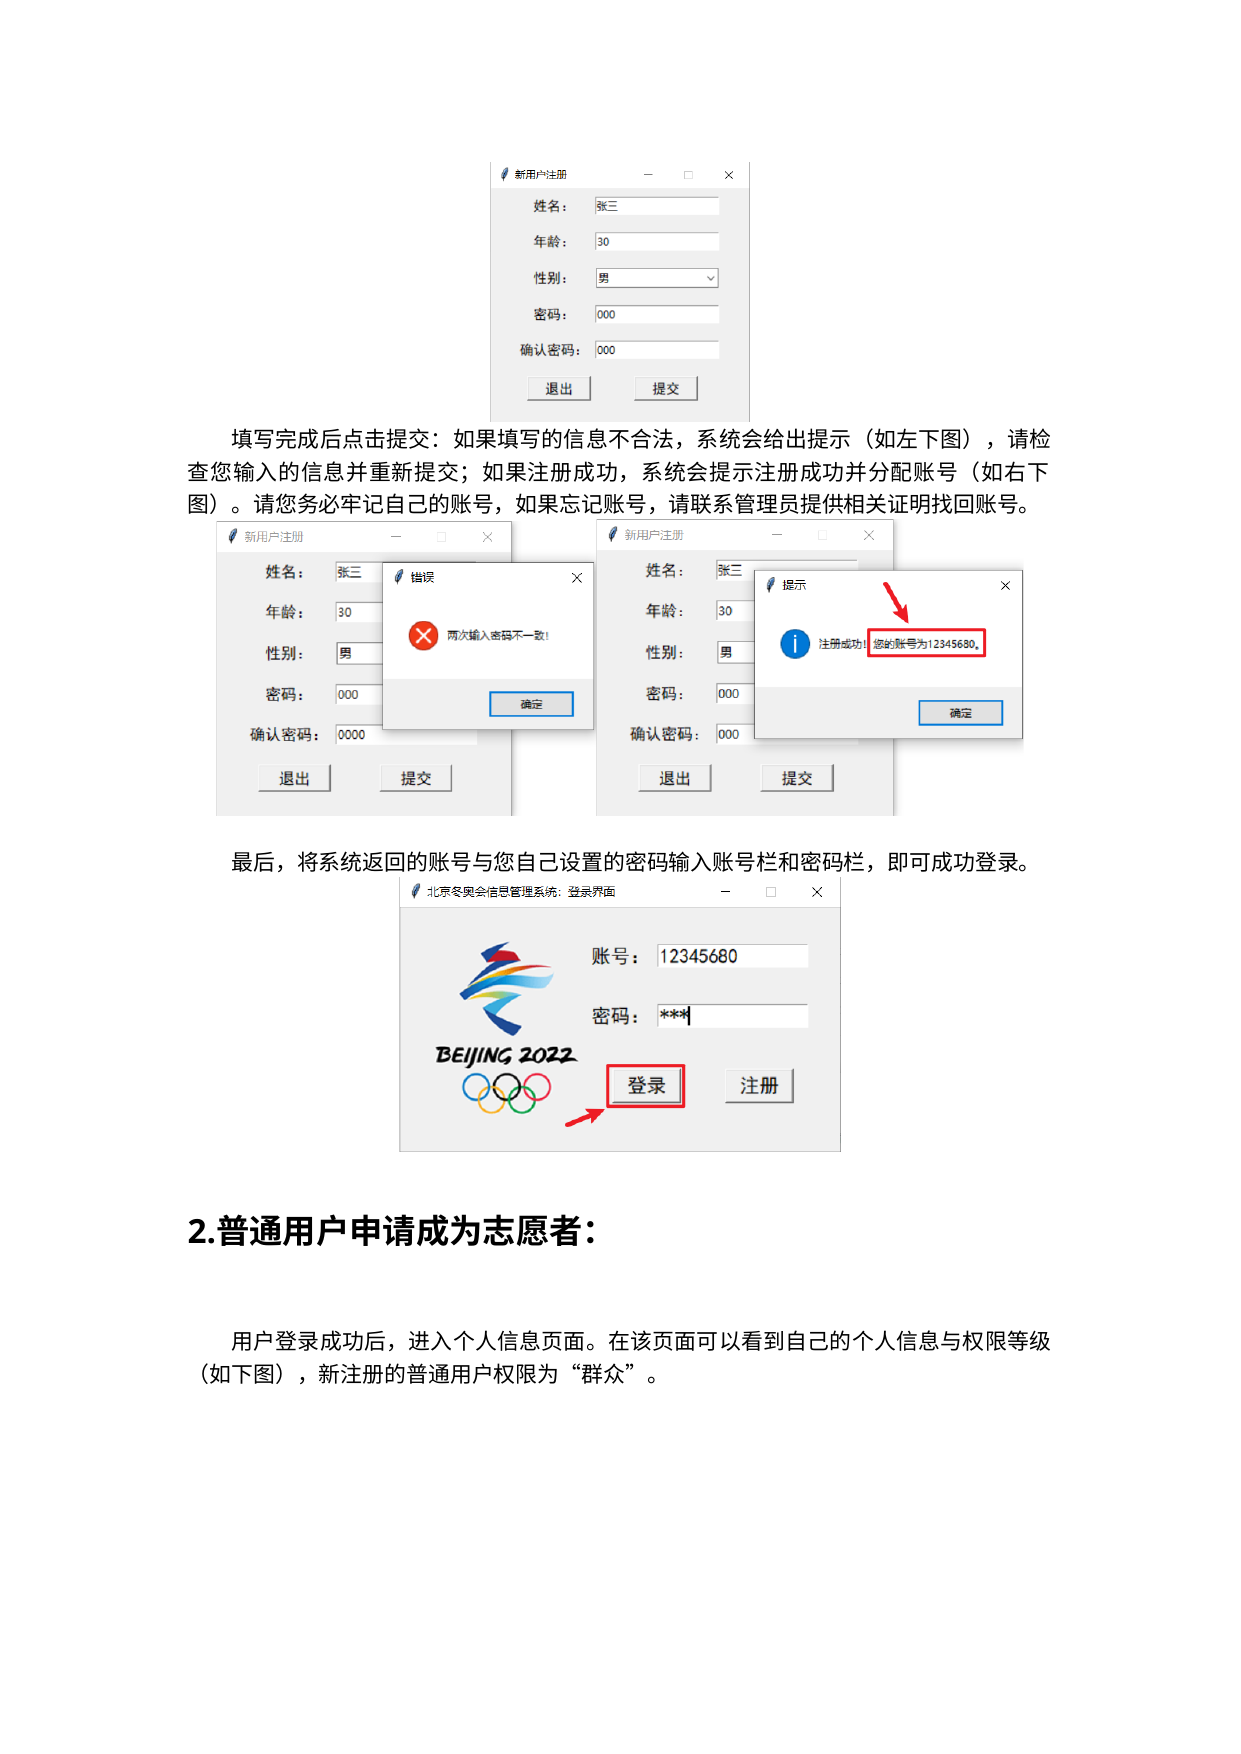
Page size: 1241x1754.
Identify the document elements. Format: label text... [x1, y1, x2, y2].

picture [399, 877, 841, 1152]
subtitle 2.普通用户申请成为志愿者： [187, 1197, 1053, 1262]
picture [216, 519, 1024, 816]
text 用户登录成功后，进入个人信息页面。在该页面可以看到自己的个人信息与权限等级（如下图），新注册的普通用户权限为“群众”。 [187, 1324, 1053, 1389]
text 填写完成后点击提交：如果填写的信息不合法，系统会给出提示（如左下图），请检查您输入的信息并重新提交；如果注册成功，系统会提示注册成功并分配账号（如右下图）。请您务必牢记自己的账号，如果忘记账号，请联系管理员提供相关证明找回账号。 [187, 422, 1053, 519]
text 最后，将系统返回的账号与您自己设置的密码输入账号栏和密码栏，即可成功登录。 [187, 844, 1053, 877]
picture [490, 162, 750, 422]
